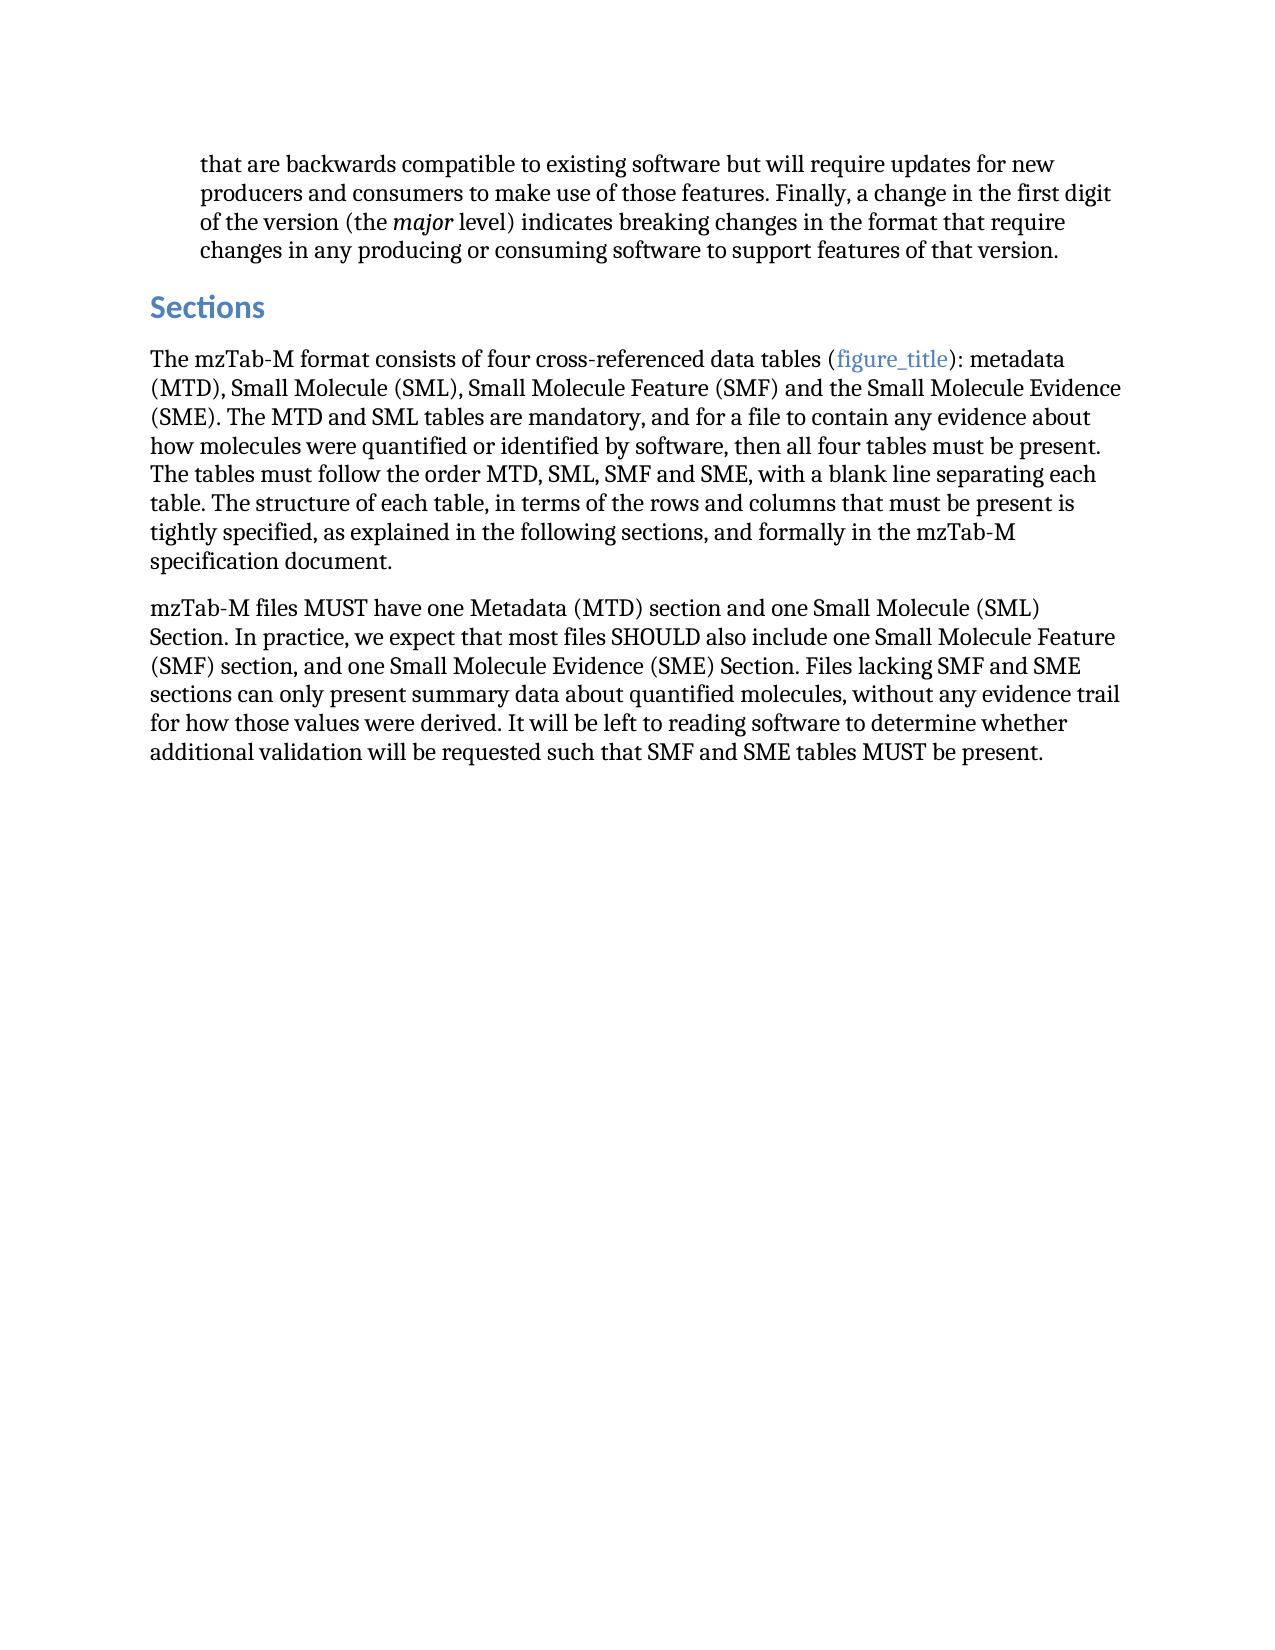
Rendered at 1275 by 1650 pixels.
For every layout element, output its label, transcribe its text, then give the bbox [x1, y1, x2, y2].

text The mzTab-M format consists of four cross-referenced data tables (figure_title): metadata (MTD), Small Molecule (SML), Small Molecule Feature (SMF) and the Small Molecule Evidence (SME). The MTD and SML tables are mandatory, and for a file to contain any evidence about how molecules were quantified or identified by software, then all four tables must be present. The tables must follow the order MTD, SML, SMF and SME, with a blank line separating each table. The structure of each table, in terms of the rows and columns that must be present is tightly specified, as explained in the following sections, and formally in the mzTab-M specification document. [150, 345, 1125, 575]
text mzTab-M files MUST have one Metadata (MTD) section and one Small Molecule (SML) Section. In practice, we expect that most files SHOULD also include one Small Molecule Feature (SMF) section, and one Small Molecule Evidence (SME) Section. Files lacking SMF and SME sections can only present summary data about quantified molecules, without any evidence trail for how those values were derived. It will be left to reading software to determine whether additional validation will be requested such that SMF and SME tables MUST be present. [150, 594, 1125, 767]
subtitle Sections [150, 286, 1125, 327]
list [150, 150, 1125, 265]
